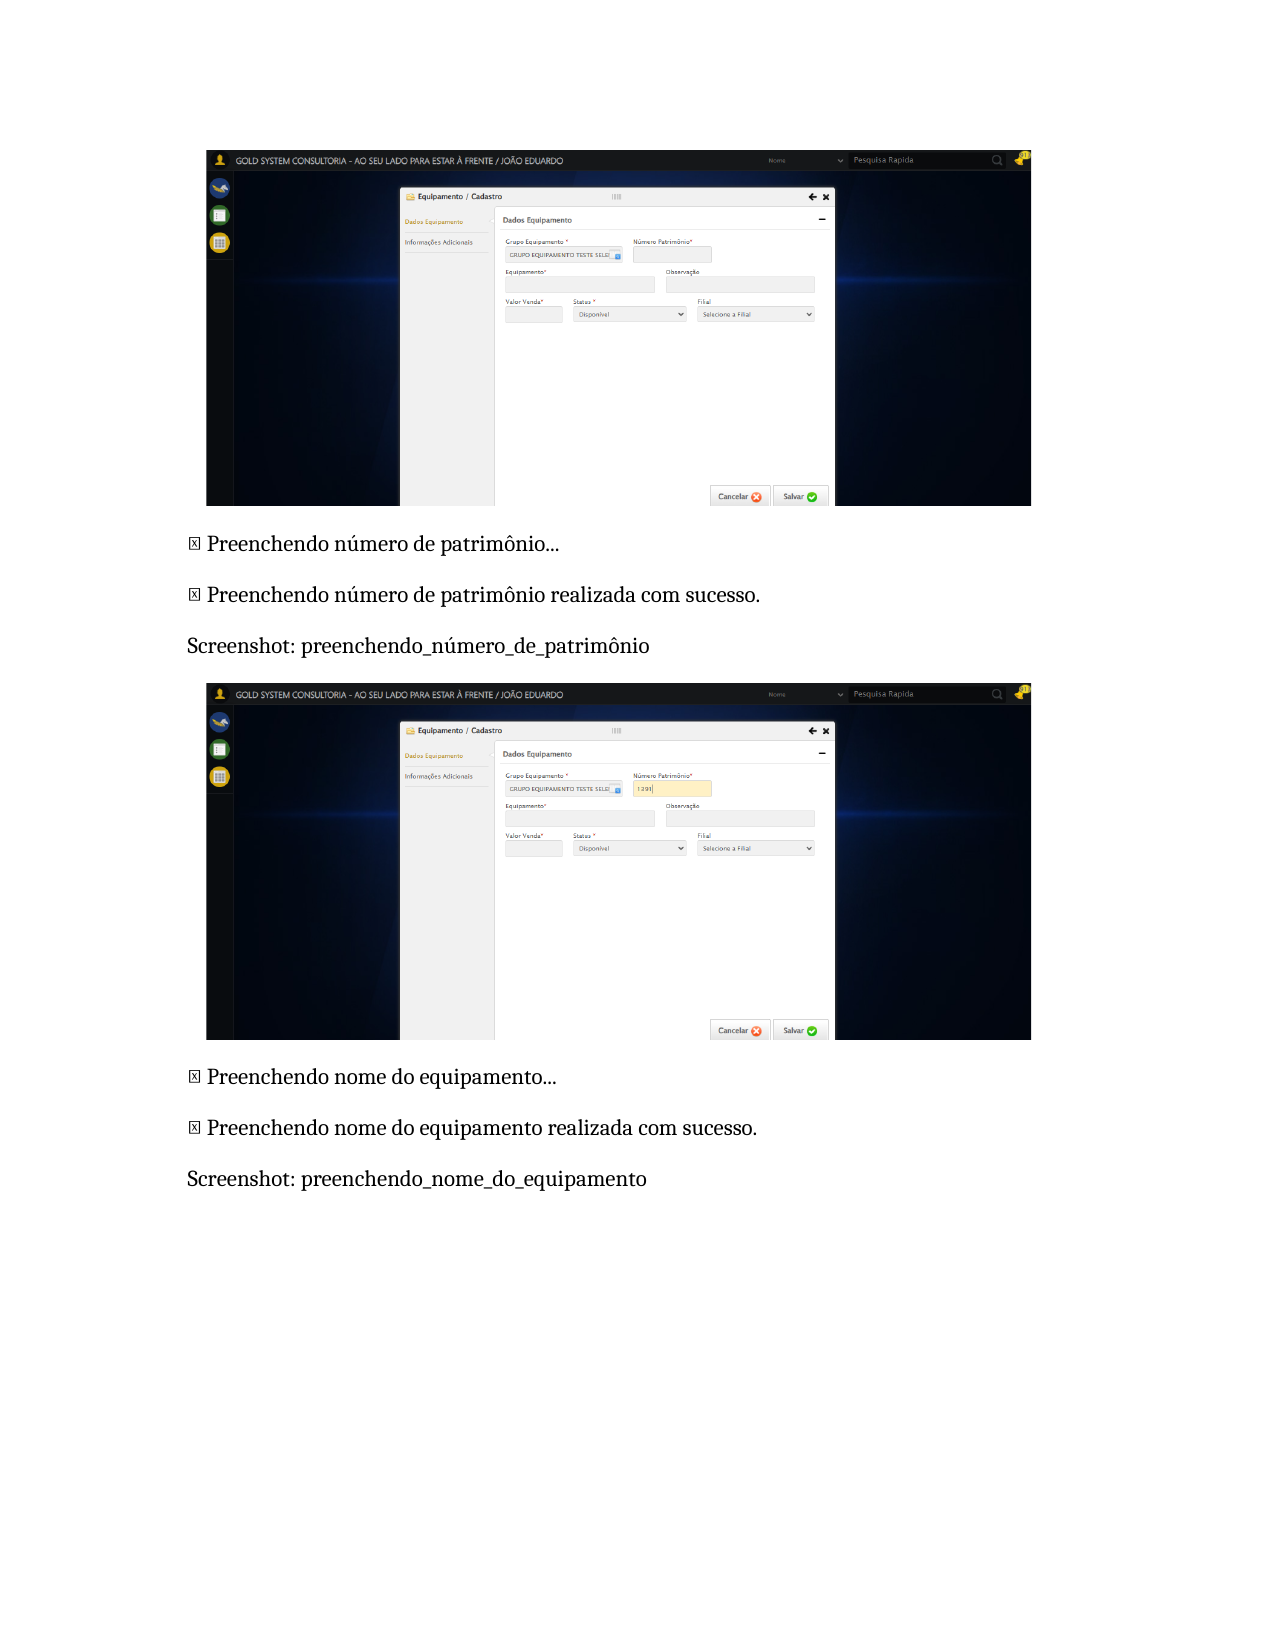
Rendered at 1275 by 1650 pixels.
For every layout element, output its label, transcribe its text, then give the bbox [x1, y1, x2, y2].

picture [206, 150, 1032, 506]
text 🔄 Preenchendo número de patrimônio... [187, 530, 1087, 557]
picture [206, 683, 1032, 1040]
text 🔄 Preenchendo nome do equipamento... [187, 1064, 1087, 1090]
text ✅ Preenchendo número de patrimônio realizada com sucesso. [187, 581, 1087, 608]
text Screenshot: preenchendo_número_de_patrimônio [187, 632, 1087, 659]
text ✅ Preenchendo nome do equipamento realizada com sucesso. [187, 1115, 1087, 1141]
text Screenshot: preenchendo_nome_do_equipamento [187, 1166, 1087, 1192]
